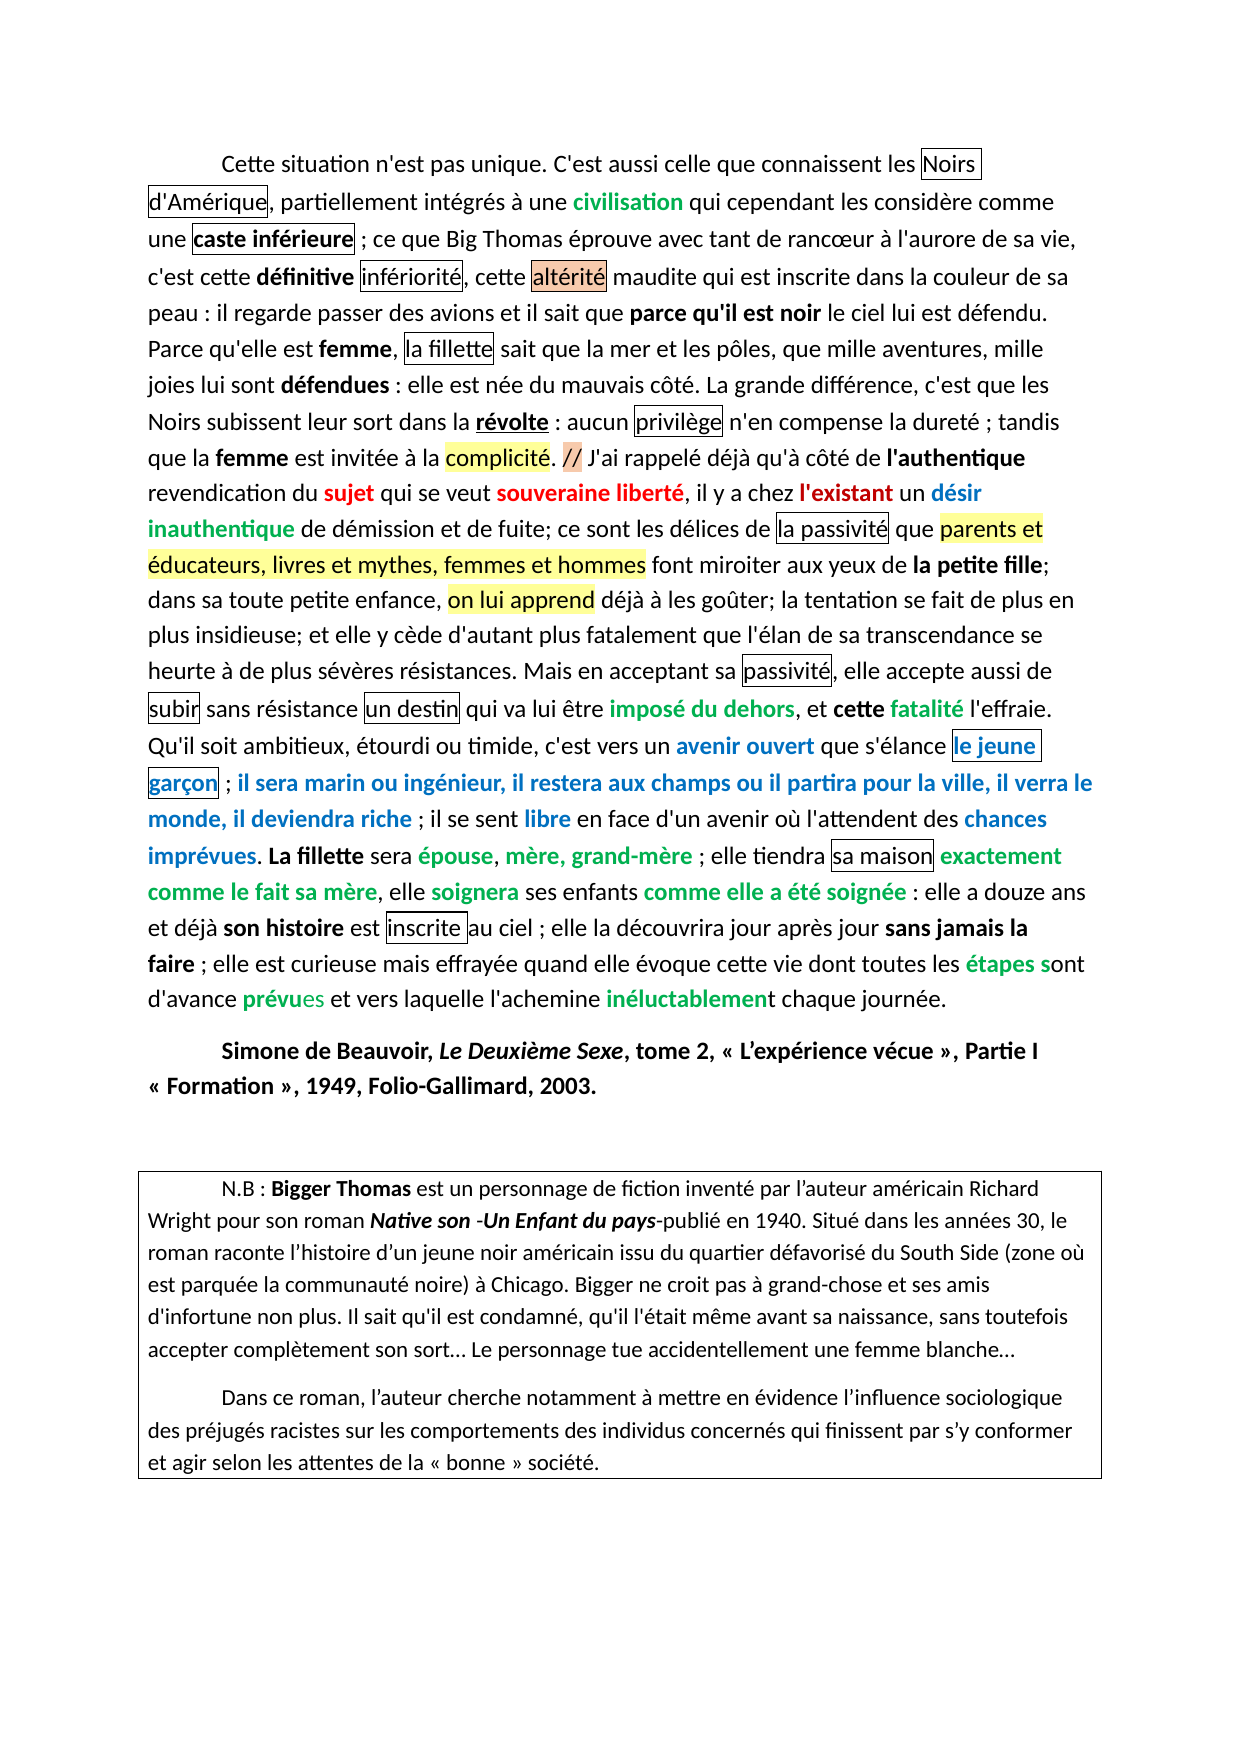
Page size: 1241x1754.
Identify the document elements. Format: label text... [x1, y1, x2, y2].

text Simone de Beauvoir, Le Deuxième Sexe, tome 2, « L’expérience vécue », Partie I « Formation », 1949, Folio-Gallimard, 2003. [148, 1035, 1093, 1101]
text Dans ce roman, l’auteur cherche notamment à mettre en évidence l’influence sociologique des préjugés racistes sur les comportements des individus concernés qui finissent par s’y conformer et agir selon les attentes de la « bonne » société. [139, 1380, 1101, 1478]
text N.B : Bigger Thomas est un personnage de fiction inventé par l’auteur américain Richard Wright pour son roman Native son -Un Enfant du pays-publié en 1940. Situé dans les années 30, le roman raconte l’histoire d’un jeune noir américain issu du quartier défavorisé du South Side (zone où est parquée la communauté noire) à Chicago. Bigger ne croit pas à grand-chose et ses amis d'infortune non plus. Il sait qu'il est condamné, qu'il l'était même avant sa naissance, sans toutefois accepter complètement son sort… Le personnage tue accidentellement une femme blanche… [139, 1172, 1101, 1363]
text Cette situation n'est pas unique. C'est aussi celle que connaissent les Noirs d'Amérique, partiellement intégrés à une civilisation qui cependant les considère comme une caste inférieure ; ce que Big Thomas éprouve avec tant de rancœur à l'aurore de sa vie, c'est cette définitive infériorité, cette altérité maudite qui est inscrite dans la couleur de sa peau : il regarde passer des avions et il sait que parce qu'il est noir le ciel lui est défendu. Parce qu'elle est femme, la fillette sait que la mer et les pôles, que mille aventures, mille joies lui sont défendues : elle est née du mauvais côté. La grande différence, c'est que les Noirs subissent leur sort dans la révolte : aucun privilège n'en compense la dureté ; tandis que la femme est invitée à la complicité. // J'ai rappelé déjà qu'à côté de l'authentique revendication du sujet qui se veut souveraine liberté, il y a chez l'existant un désir inauthentique de démission et de fuite; ce sont les délices de la passivité que parents et éducateurs, livres et mythes, femmes et hommes font miroiter aux yeux de la petite fille; dans sa toute petite enfance, on lui apprend déjà à les goûter; la tentation se fait de plus en plus insidieuse; et elle y cède d'autant plus fatalement que l'élan de sa transcendance se heurte à de plus sévères résistances. Mais en acceptant sa passivité, elle accepte aussi de subir sans résistance un destin qui va lui être imposé du dehors, et cette fatalité l'effraie. Qu'il soit ambitieux, étourdi ou timide, c'est vers un avenir ouvert que s'élance le jeune garçon ; il sera marin ou ingénieur, il restera aux champs ou il partira pour la ville, il verra le monde, il deviendra riche ; il se sent libre en face d'un avenir où l'attendent des chances imprévues. La fillette sera épouse, mère, grand-mère ; elle tiendra sa maison exactement comme le fait sa mère, elle soignera ses enfants comme elle a été soignée : elle a douze ans et déjà son histoire est inscrite au ciel ; elle la découvrira jour après jour sans jamais la faire ; elle est curieuse mais effrayée quand elle évoque cette vie dont toutes les étapes sont d'avance prévues et vers laquelle l'achemine inéluctablement chaque journée. [148, 148, 1093, 1014]
